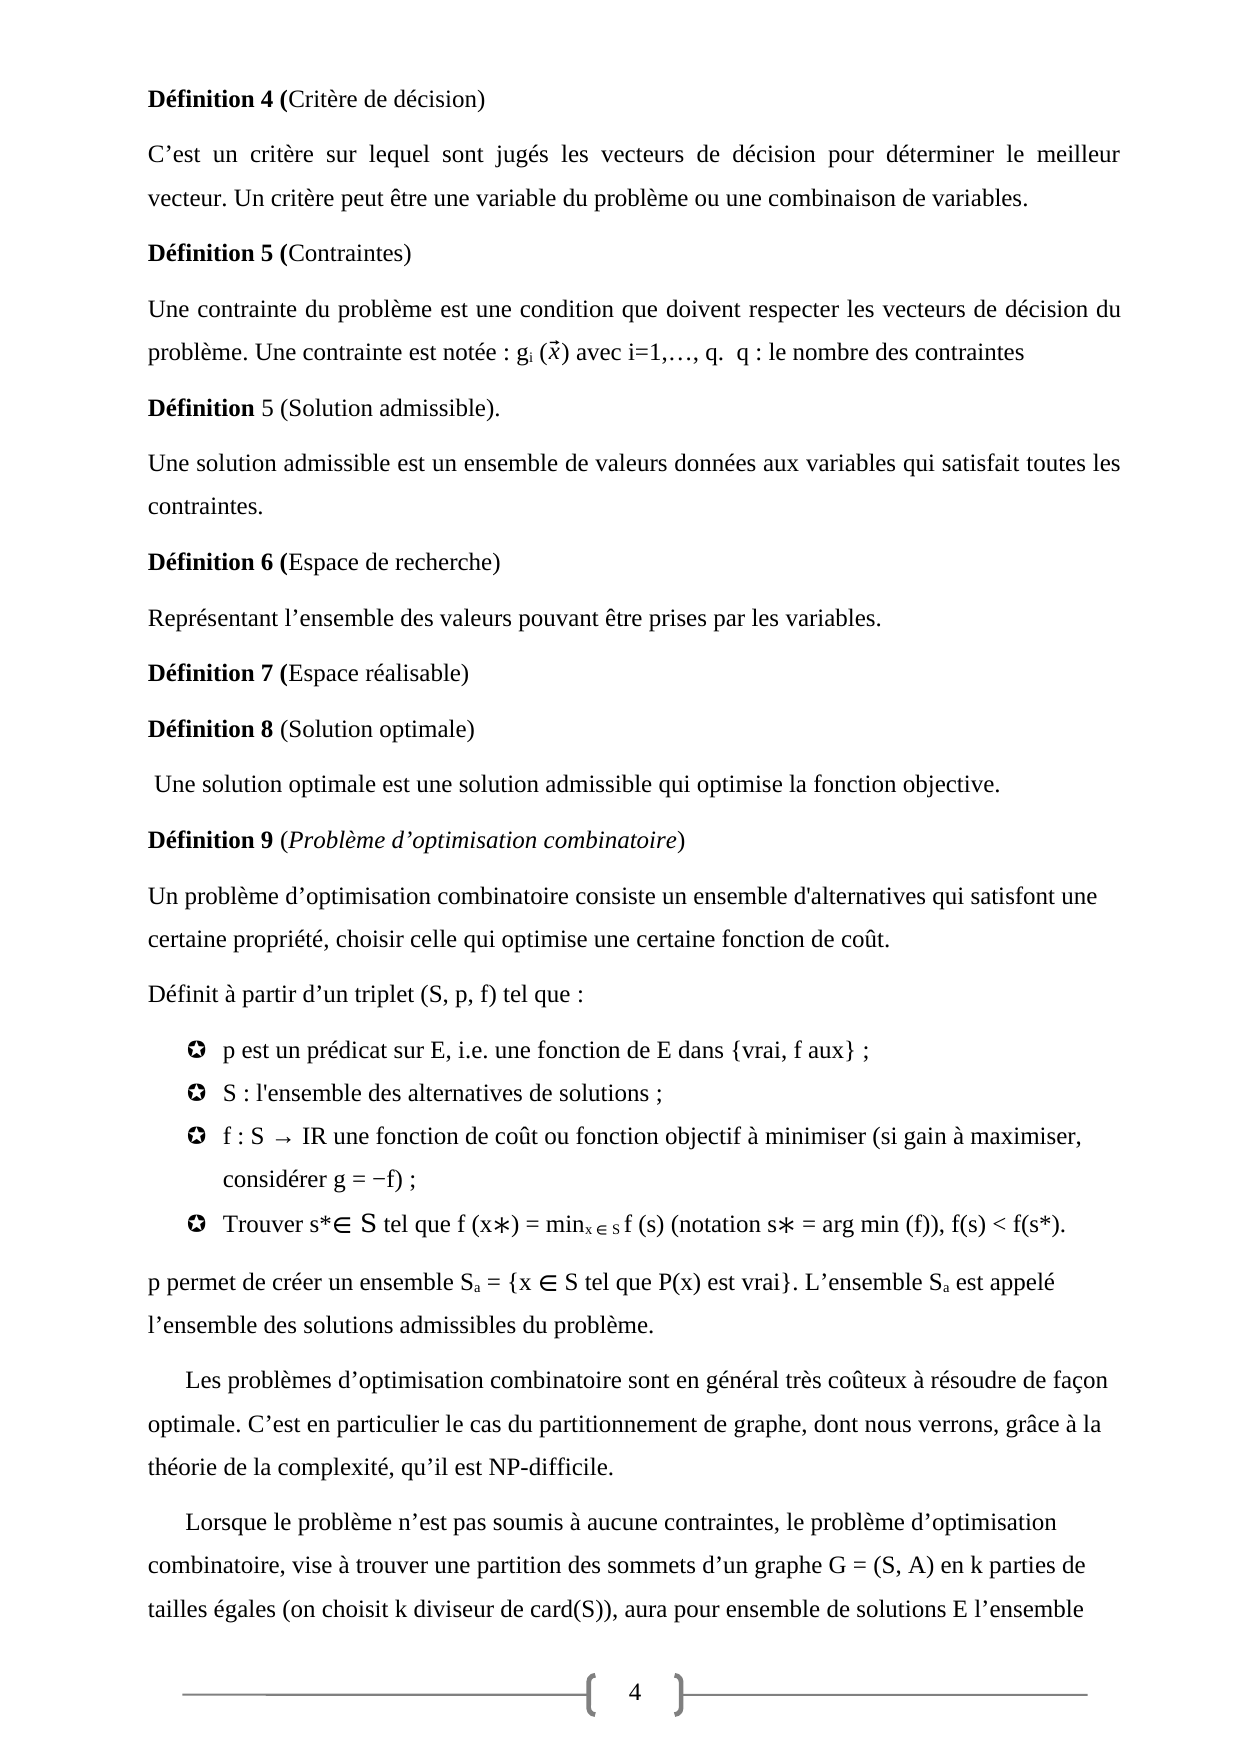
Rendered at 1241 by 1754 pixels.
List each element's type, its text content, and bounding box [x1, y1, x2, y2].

text Les problèmes d’optimisation combinatoire sont en général très coûteux à résoudre de façon optimale. C’est en particulier le cas du partitionnement de graphe, dont nous verrons, grâce à la théorie de la complexité, qu’il est NP-difficile. [148, 1366, 1122, 1481]
text Représentant l’ensemble des valeurs pouvant être prises par les variables. [148, 603, 1122, 631]
list p est un prédicat sur E, i.e. une fonction de E dans {vrai, f aux} ; [185, 1035, 1122, 1064]
text Définition 8 (Solution optimale) [148, 714, 1122, 743]
text Une contrainte du problème est une condition que doivent respecter les vecteurs de décision du problème. Une contrainte est notée : gi () avec i=1,…, q. q : le nombre des contraintes [148, 294, 1122, 366]
text Définition 9 (Problème d’optimisation combinatoire) [148, 825, 1122, 854]
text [148, 1507, 1122, 1622]
text Définition 7 (Espace réalisable) [148, 658, 1122, 687]
text Définition 6 (Espace de recherche) [148, 547, 1122, 576]
text p permet de créer un ensemble Sa = {x ∈ S tel que P(x) est vrai}. L’ensemble Sa est appelé l’ensemble des solutions admissibles du problème. [148, 1265, 1122, 1339]
text C’est un critère sur lequel sont jugés les vecteurs de décision pour déterminer le meilleur vecteur. Un critère peut être une variable du problème ou une combinaison de variables. [148, 139, 1122, 211]
text Définition 4 (Critère de décision) [148, 84, 1122, 113]
text Définition 5 (Solution admissible). [148, 393, 1122, 421]
text Une solution optimale est une solution admissible qui optimise la fonction objective. [148, 769, 1122, 798]
list Trouver s*∈ S tel que f (x∗) = minx ∈ S f (s) (notation s∗ = arg min (f)), f(s) < f(s*). [185, 1208, 1122, 1238]
list S : l'ensemble des alternatives de solutions ; [185, 1078, 1122, 1107]
text Un problème d’optimisation combinatoire consiste un ensemble d'alternatives qui satisfont une certaine propriété, choisir celle qui optimise une certaine fonction de coût. [148, 881, 1122, 953]
text Définition 5 (Contraintes) [148, 238, 1122, 267]
list f : S → IR une fonction de coût ou fonction objectif à minimiser (si gain à maximiser, considérer g = −f) ; [185, 1121, 1122, 1193]
text Définit à partir d’un triplet (S, p, f) tel que : [148, 979, 1122, 1008]
text Une solution admissible est un ensemble de valeurs données aux variables qui satisfait toutes les contraintes. [148, 448, 1122, 520]
